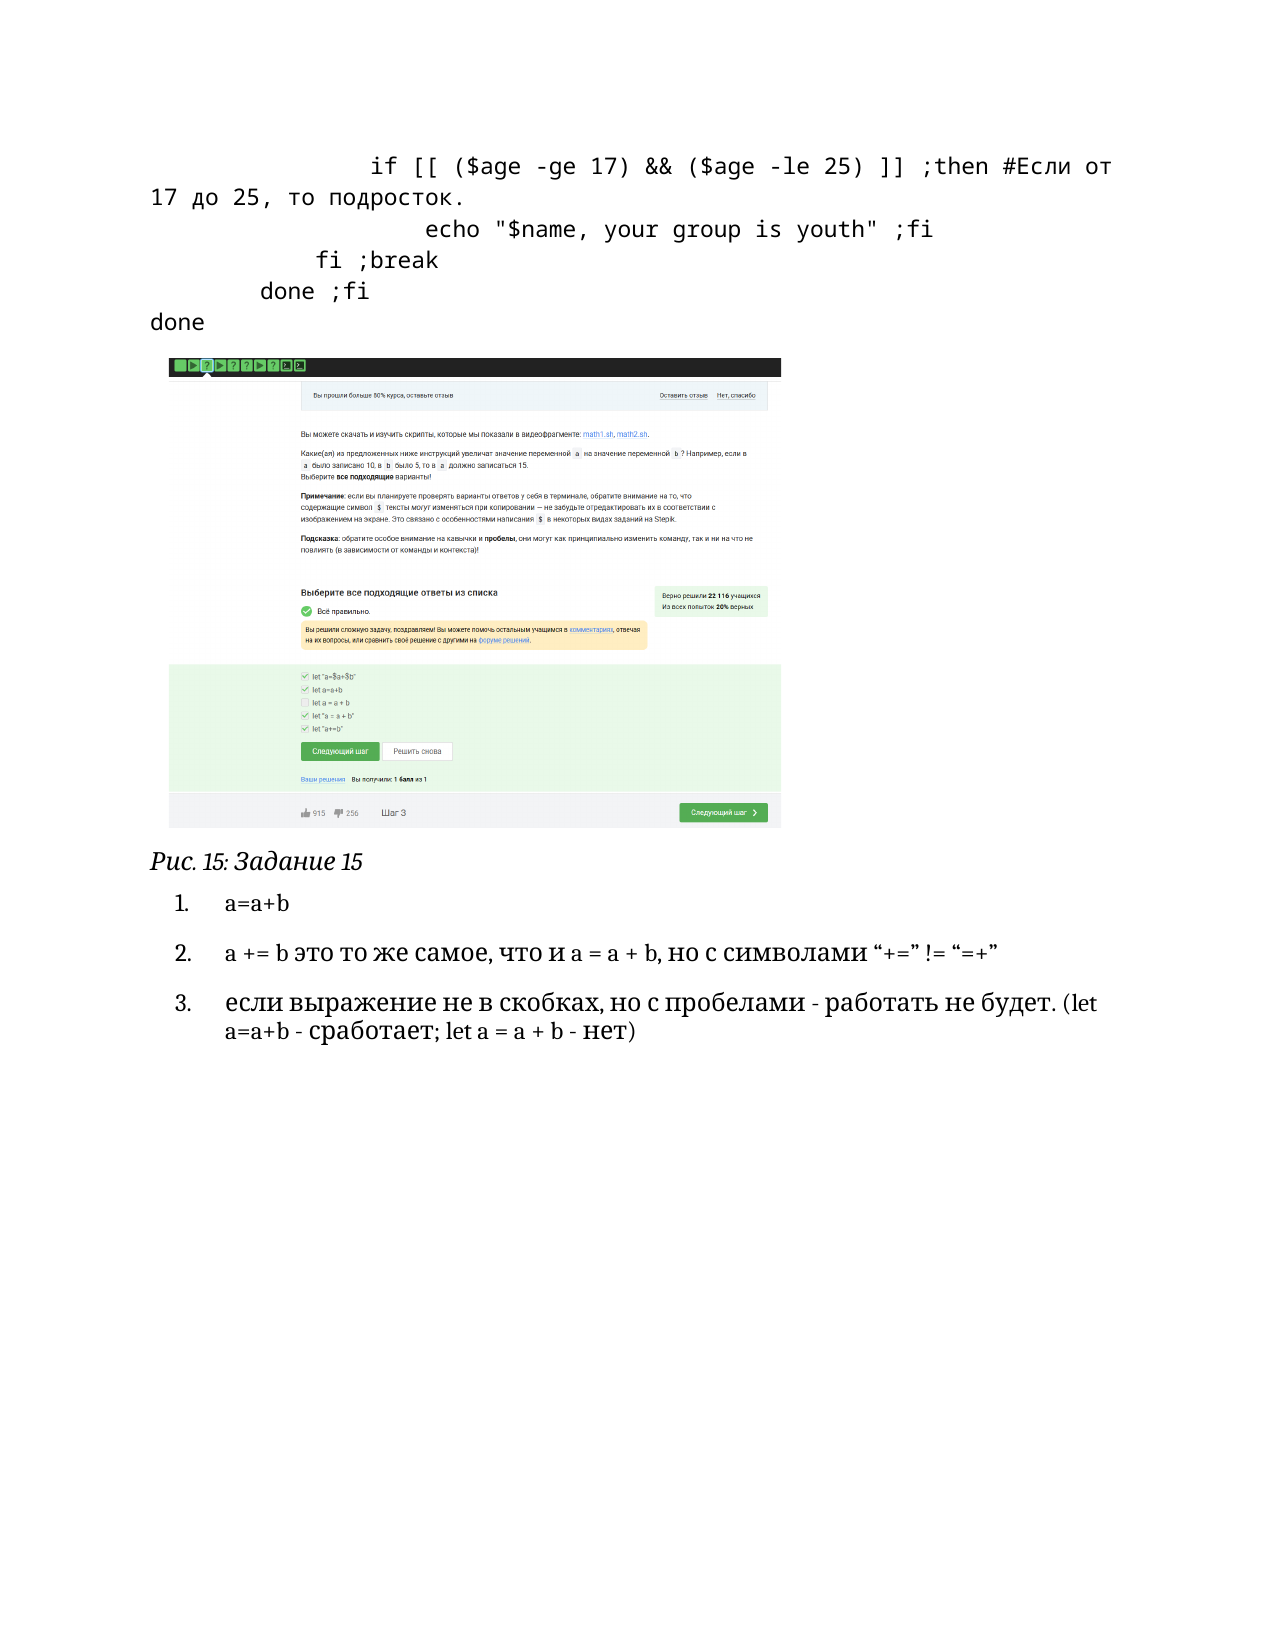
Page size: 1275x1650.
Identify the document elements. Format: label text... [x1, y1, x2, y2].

list a += b это то же самое, что и a = a + b, но с символами “+=” != “=+” [175, 939, 1125, 968]
picture [168, 358, 782, 828]
text Рис. 15: Задание 15 [150, 848, 1125, 877]
list если выражение не в скобках, но с пробелами - работать не будет. (let a=a+b - сработает; let a = a + b - нет) [175, 988, 1125, 1046]
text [150, 150, 1125, 337]
list a=a+b [175, 889, 1125, 918]
